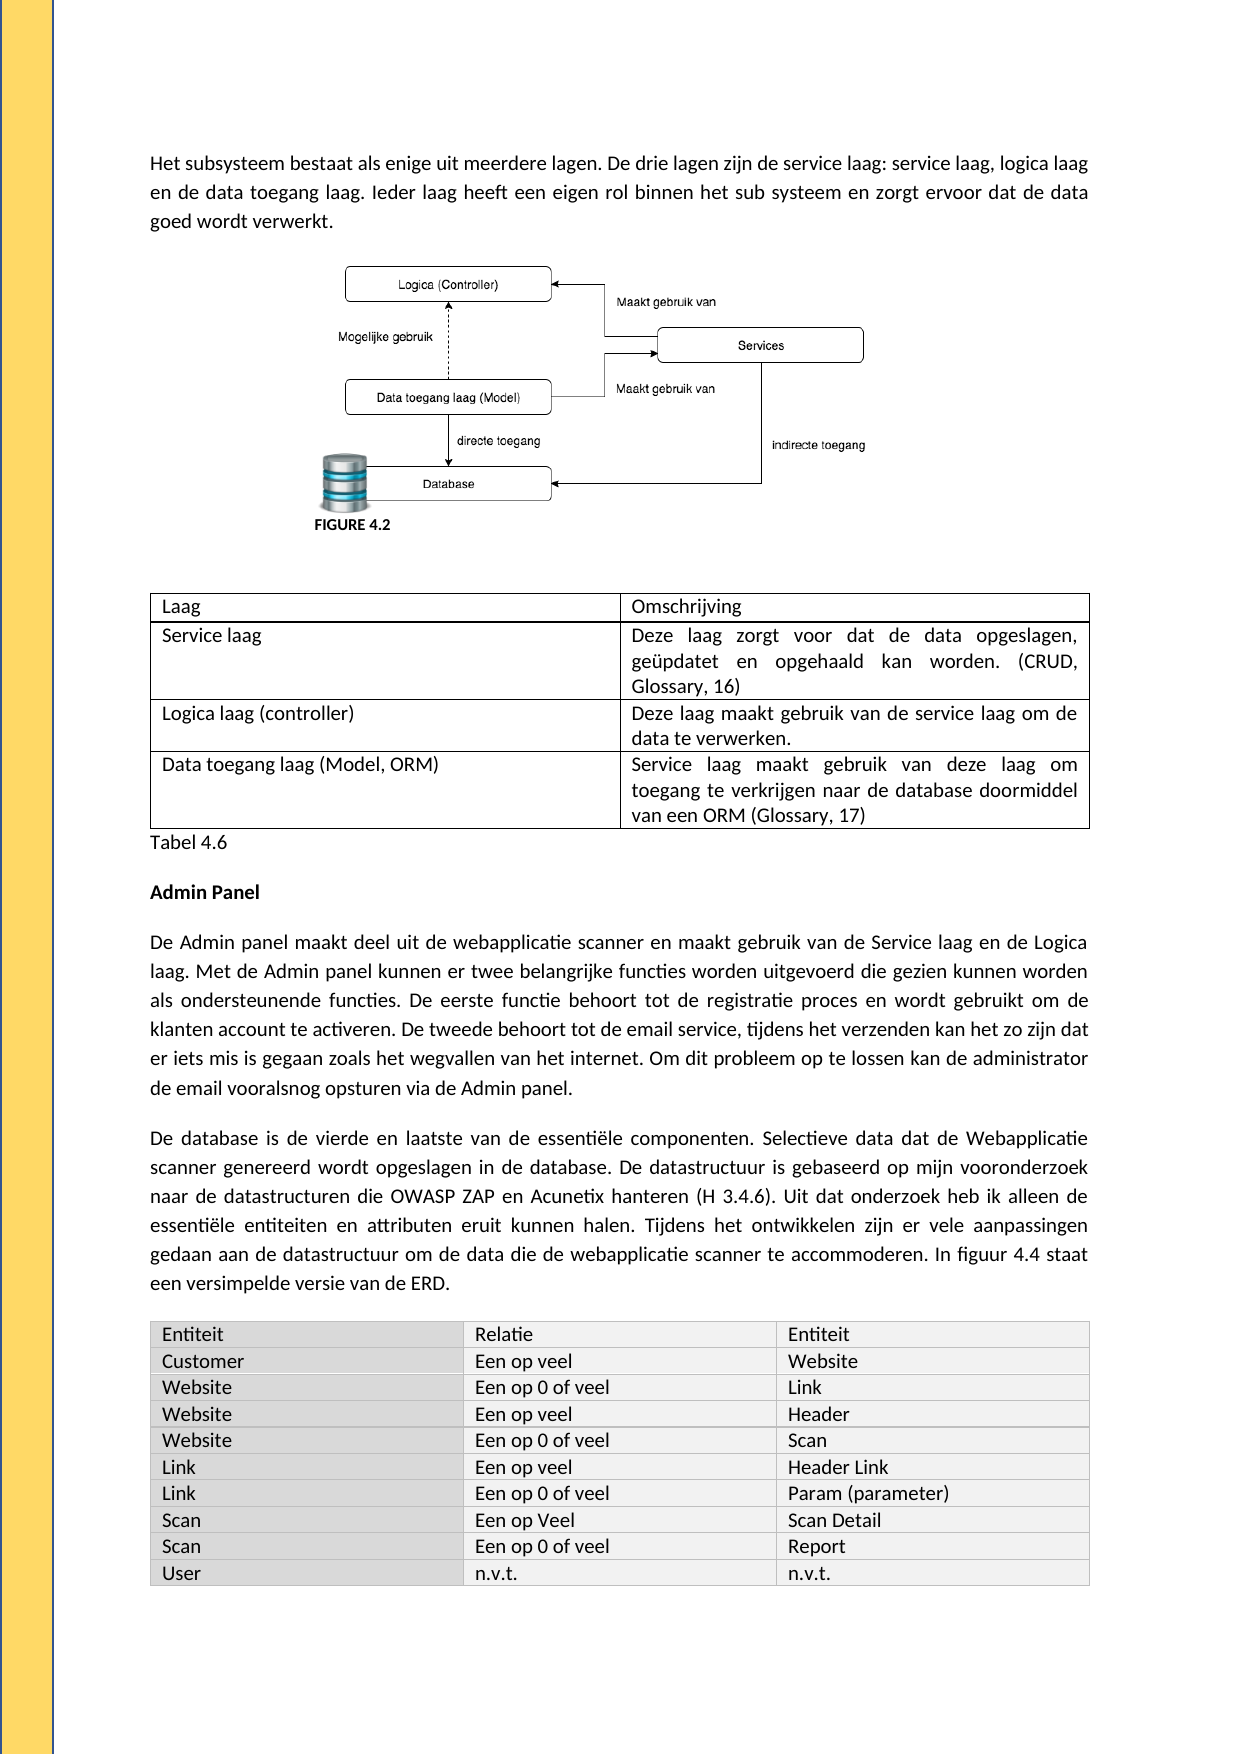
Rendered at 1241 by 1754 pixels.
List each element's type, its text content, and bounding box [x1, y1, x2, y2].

table_cell User [151, 1560, 463, 1585]
table_header Omschrijving [621, 594, 1089, 621]
table_cell Een op 0 of veel [464, 1480, 776, 1506]
table_cell Een op 0 of veel [464, 1428, 776, 1453]
table_cell Een op veel [464, 1348, 776, 1373]
table_cell Website [777, 1348, 1089, 1373]
table_cell Report [777, 1533, 1089, 1559]
table_cell Een op 0 of veel [464, 1375, 776, 1400]
table_cell Service laag maakt gebruik van deze laag om toegang te verkrijgen naar de database doormiddel van een ORM (Glossary, 17) [621, 752, 1089, 828]
table_cell Een op veel [464, 1454, 776, 1479]
table_cell Scan [777, 1428, 1089, 1453]
table_cell n.v.t. [464, 1560, 776, 1585]
table_cell Deze laag maakt gebruik van de service laag om de data te verwerken. [621, 700, 1089, 751]
table_cell Service laag [151, 623, 620, 699]
text Admin Panel [150, 879, 1090, 904]
table_cell Website [151, 1375, 463, 1400]
table_cell Een op Veel [464, 1507, 776, 1532]
table_cell n.v.t. [777, 1560, 1089, 1585]
text De Admin panel maakt deel uit de webapplicatie scanner en maakt gebruik van de Service laag en de Logica laag. Met de Admin panel kunnen er twee belangrijke functies worden uitgevoerd die gezien kunnen worden als ondersteunende functies. De eerste functie behoort tot de registratie proces en wordt gebruikt om de klanten account te activeren. De tweede behoort tot de email service, tijdens het verzenden kan het zo zijn dat er iets mis is gegaan zoals het wegvallen van het internet. Om dit probleem op te lossen kan de administrator de email vooralsnog opsturen via de Admin panel. [150, 929, 1090, 1100]
text Het subsysteem bestaat als enige uit meerdere lagen. De drie lagen zijn de service laag: service laag, logica laag en de data toegang laag. Ieder laag heeft een eigen rol binnen het sub systeem en zorgt ervoor dat de data goed wordt verwerkt. [150, 150, 1090, 234]
table_cell Header Link [777, 1454, 1089, 1479]
table_cell Link [777, 1375, 1089, 1400]
table_header Relatie [464, 1322, 776, 1347]
table_cell Een op 0 of veel [464, 1533, 776, 1559]
table_cell Scan Detail [777, 1507, 1089, 1532]
table_header Entiteit [151, 1322, 463, 1347]
table_cell Deze laag zorgt voor dat de data opgeslagen, geüpdatet en opgehaald kan worden. (CRUD, Glossary, 16) [621, 623, 1089, 699]
table_cell Customer [151, 1348, 463, 1373]
table_cell Scan [151, 1533, 463, 1559]
text Tabel 4.6 [150, 829, 1090, 854]
table_cell Website [151, 1401, 463, 1426]
table_cell Website [151, 1428, 463, 1453]
table_cell Link [151, 1454, 463, 1479]
table_cell Logica laag (controller) [151, 700, 620, 751]
table_cell Een op veel [464, 1401, 776, 1426]
picture [314, 266, 875, 514]
table_cell Scan [151, 1507, 463, 1532]
table_header Laag [151, 594, 620, 621]
table_cell Param (parameter) [777, 1480, 1089, 1506]
table_cell Link [151, 1480, 463, 1506]
text De database is de vierde en laatste van de essentiële componenten. Selectieve data dat de Webapplicatie scanner genereerd wordt opgeslagen in de database. De datastructuur is gebaseerd op mijn vooronderzoek naar de datastructuren die OWASP ZAP en Acunetix hanteren (H 3.4.6). Uit dat onderzoek heb ik alleen de essentiële entiteiten en attributen eruit kunnen halen. Tijdens het ontwikkelen zijn er vele aanpassingen gedaan aan de datastructuur om de data die de webapplicatie scanner te accommoderen. In figuur 4.4 staat een versimpelde versie van de ERD. [150, 1125, 1090, 1296]
table_cell Header [777, 1401, 1089, 1426]
table_cell Data toegang laag (Model, ORM) [151, 752, 620, 828]
table_header Entiteit [777, 1322, 1089, 1347]
